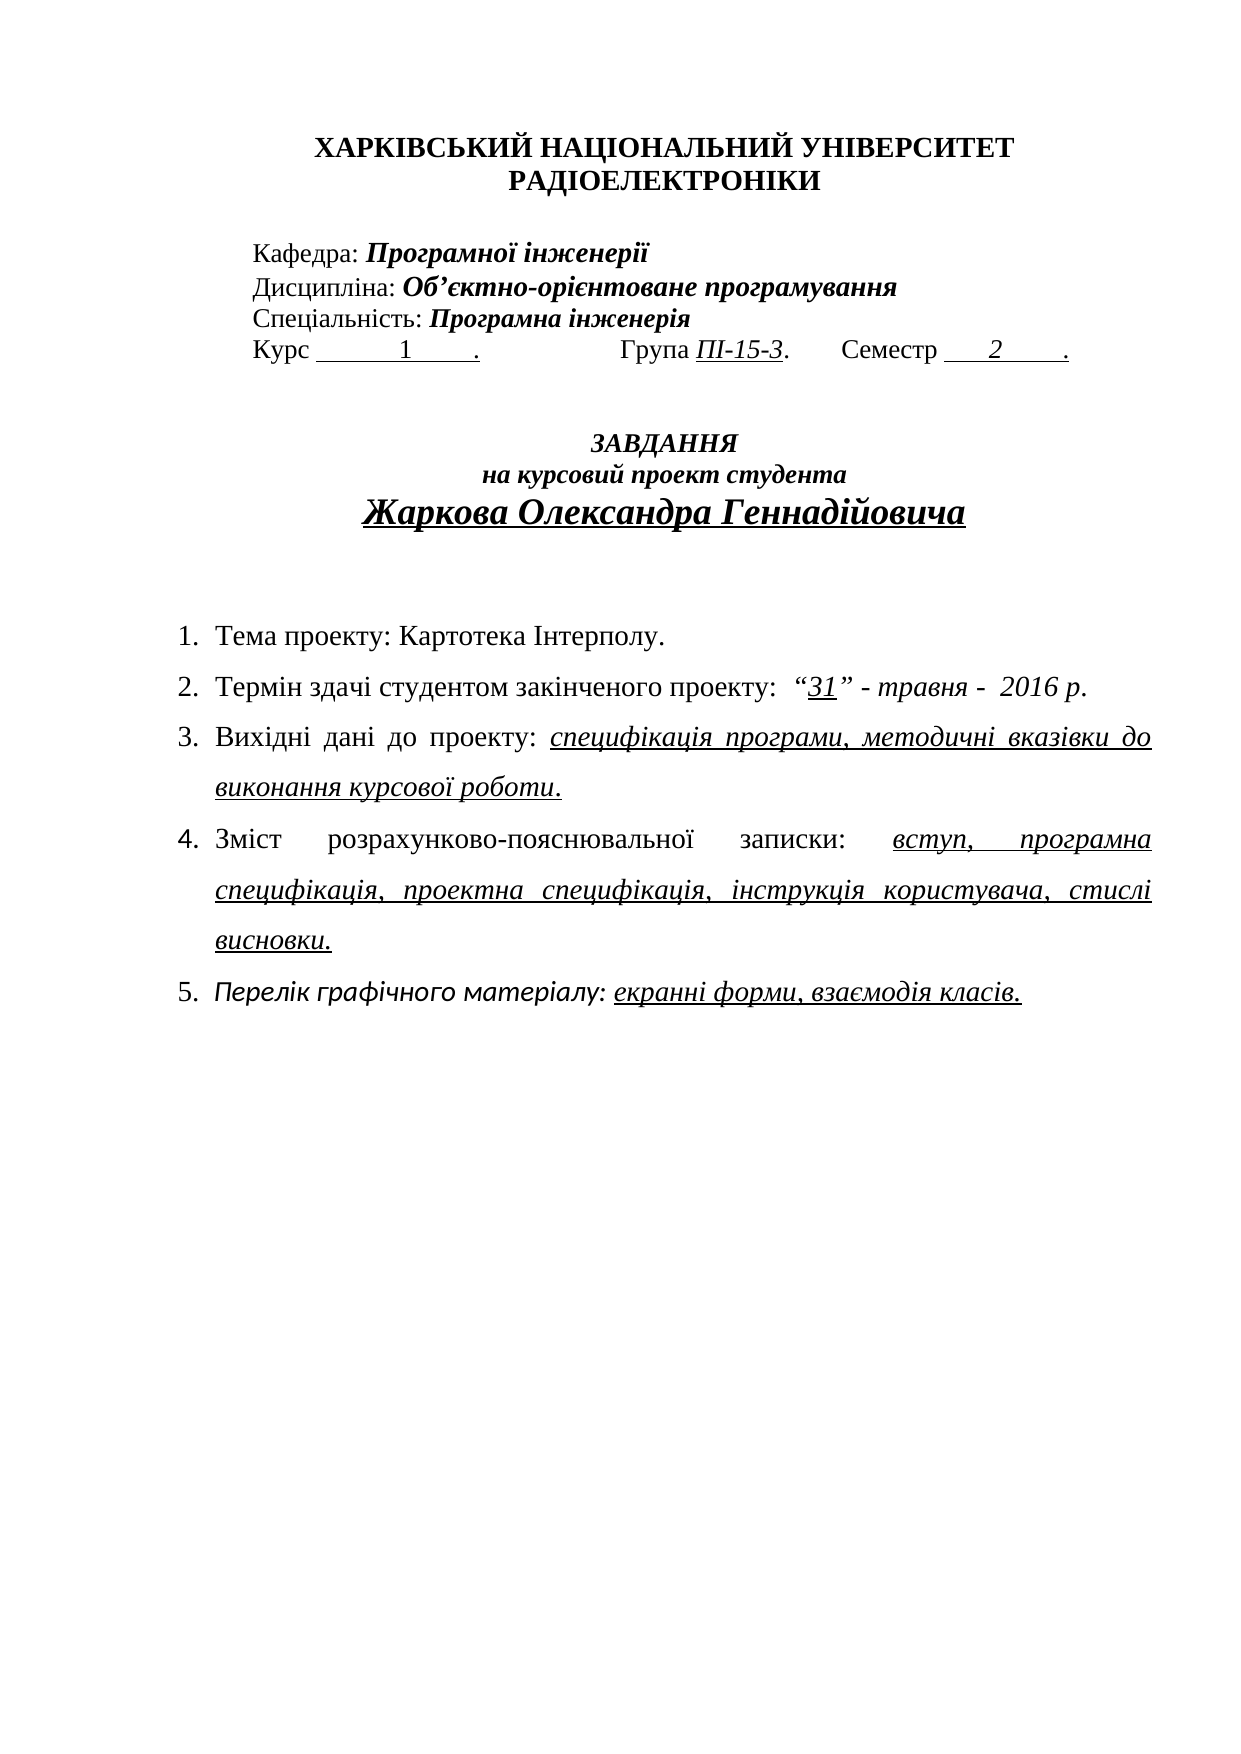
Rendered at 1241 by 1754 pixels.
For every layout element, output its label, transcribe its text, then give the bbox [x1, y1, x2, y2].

list Вихідні дані до проекту: специфікація програми, методичні вказівки до виконання курсової роботи. [177, 719, 1152, 803]
text Жаркова Олександра Геннадійовича [177, 489, 1152, 532]
list Тема проекту: Картотека Інтерполу. [177, 618, 1152, 652]
list Зміст розрахунково-пояснювальної записки: вступ, програмна специфікація, проектна специфікація, інструкція користувача, стислі висновки. [177, 820, 1152, 956]
text Кафедра: Програмної інженерії [177, 235, 1152, 269]
list Перелік графічного матеріалу: екранні форми, взаємодія класів. [177, 973, 1152, 1008]
text ЗАВДАННЯ [177, 427, 1152, 458]
list Термін здачі студентом закінченого проекту: “31” - травня - 2016 р. [177, 669, 1152, 702]
text Спеціальність: Програмна інженерія [177, 302, 1152, 333]
text на курсовий проект студента [177, 458, 1152, 489]
text Курс 1 . Група ПІ-15-3. Семестр 2 . [177, 333, 1152, 364]
text Дисципліна: Об’єктно-орієнтоване програмування [177, 269, 1152, 302]
text ХАРКІВСЬКИЙ НАЦІОНАЛЬНИЙ УНІВЕРСИТЕТ РАДІОЕЛЕКТРОНІКИ [177, 130, 1152, 197]
